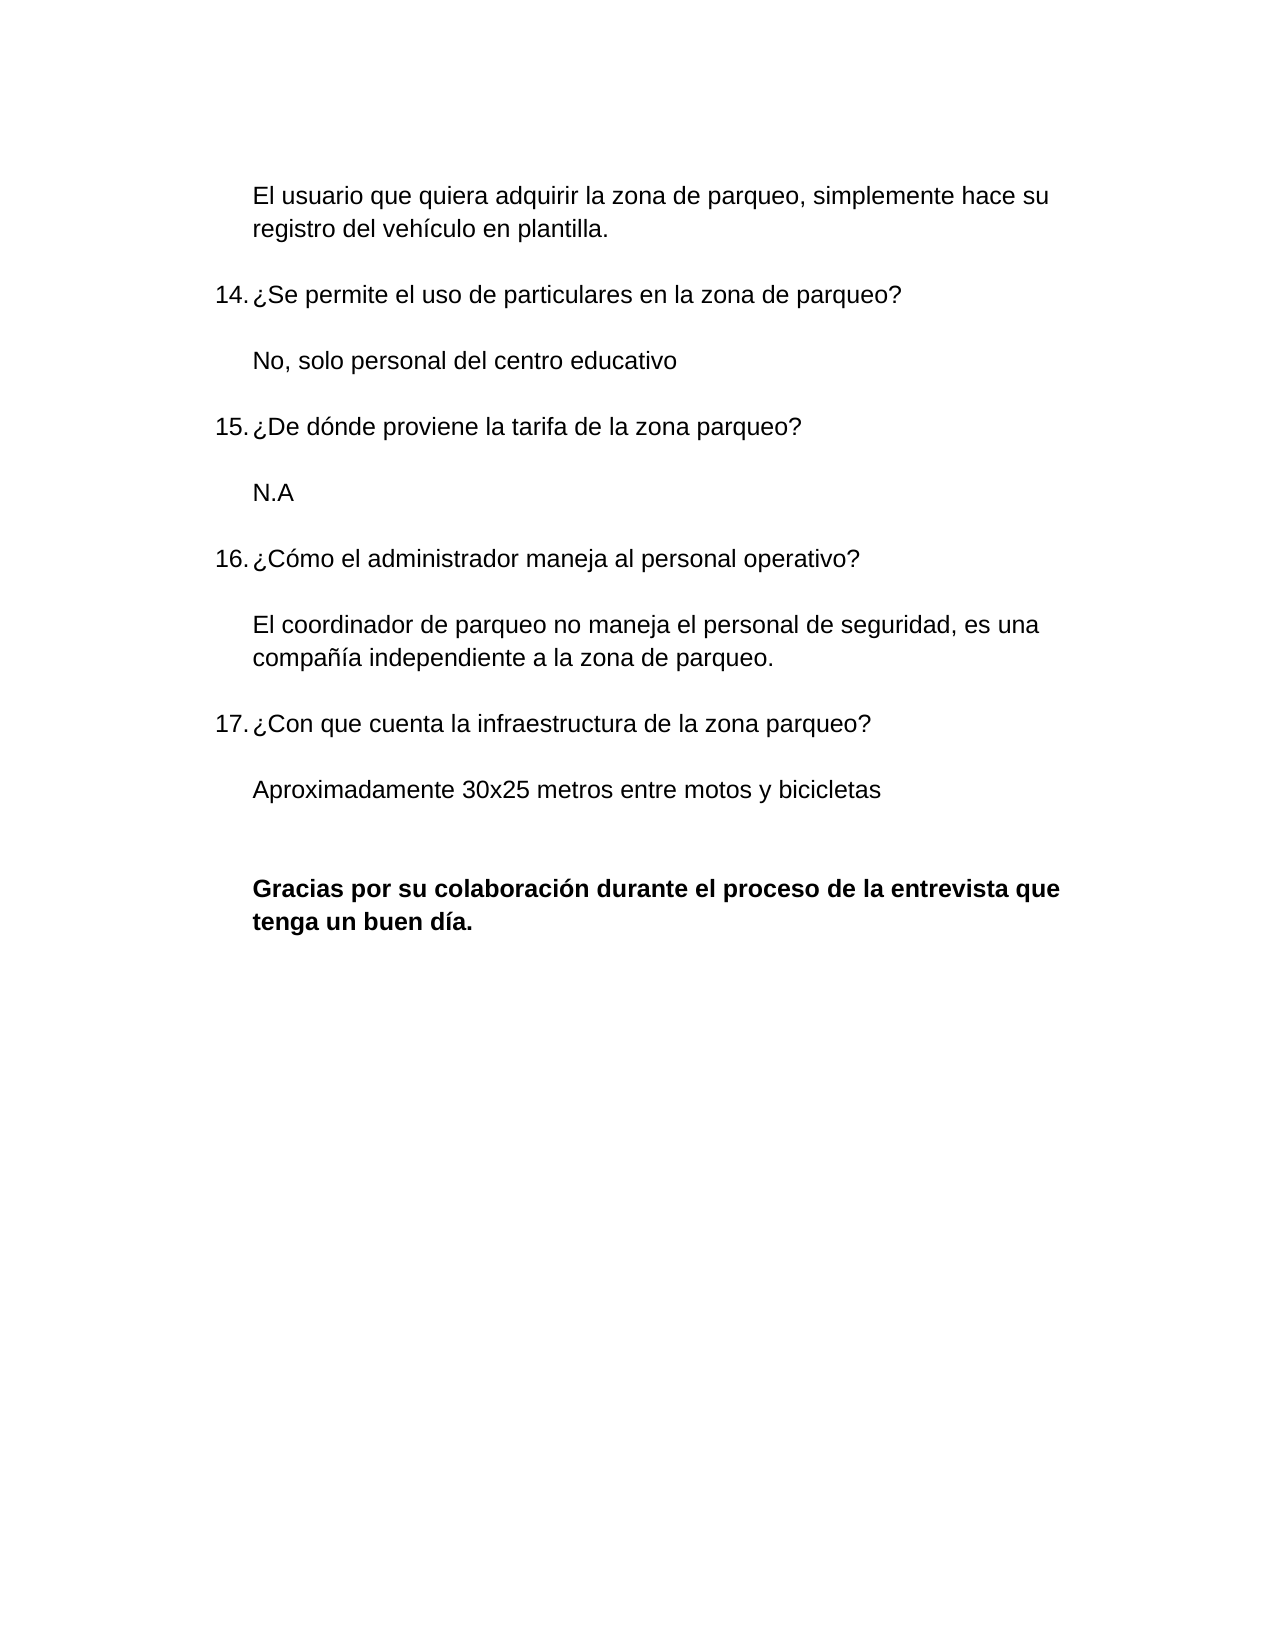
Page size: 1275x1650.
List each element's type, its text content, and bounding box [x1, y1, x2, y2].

list El usuario que quiera adquirir la zona de parqueo, simplemente hace su registro del vehículo en plantilla. [252, 181, 1098, 242]
list Gracias por su colaboración durante el proceso de la entrevista que tenga un buen día. [252, 874, 1098, 936]
list ¿Se permite el uso de particulares en la zona de parqueo? [215, 280, 1098, 308]
list No, solo personal del centro educativo [252, 346, 1098, 374]
list ¿Con que cuenta la infraestructura de la zona parqueo? [215, 709, 1098, 738]
list Aproximadamente 30x25 metros entre motos y bicicletas [252, 775, 1098, 804]
list ¿De dónde proviene la tarifa de la zona parqueo? [215, 412, 1098, 441]
list El coordinador de parqueo no maneja el personal de seguridad, es una compañía independiente a la zona de parqueo. [252, 610, 1098, 672]
list ¿Cómo el administrador maneja al personal operativo? [215, 544, 1098, 573]
list N.A [252, 478, 1098, 507]
